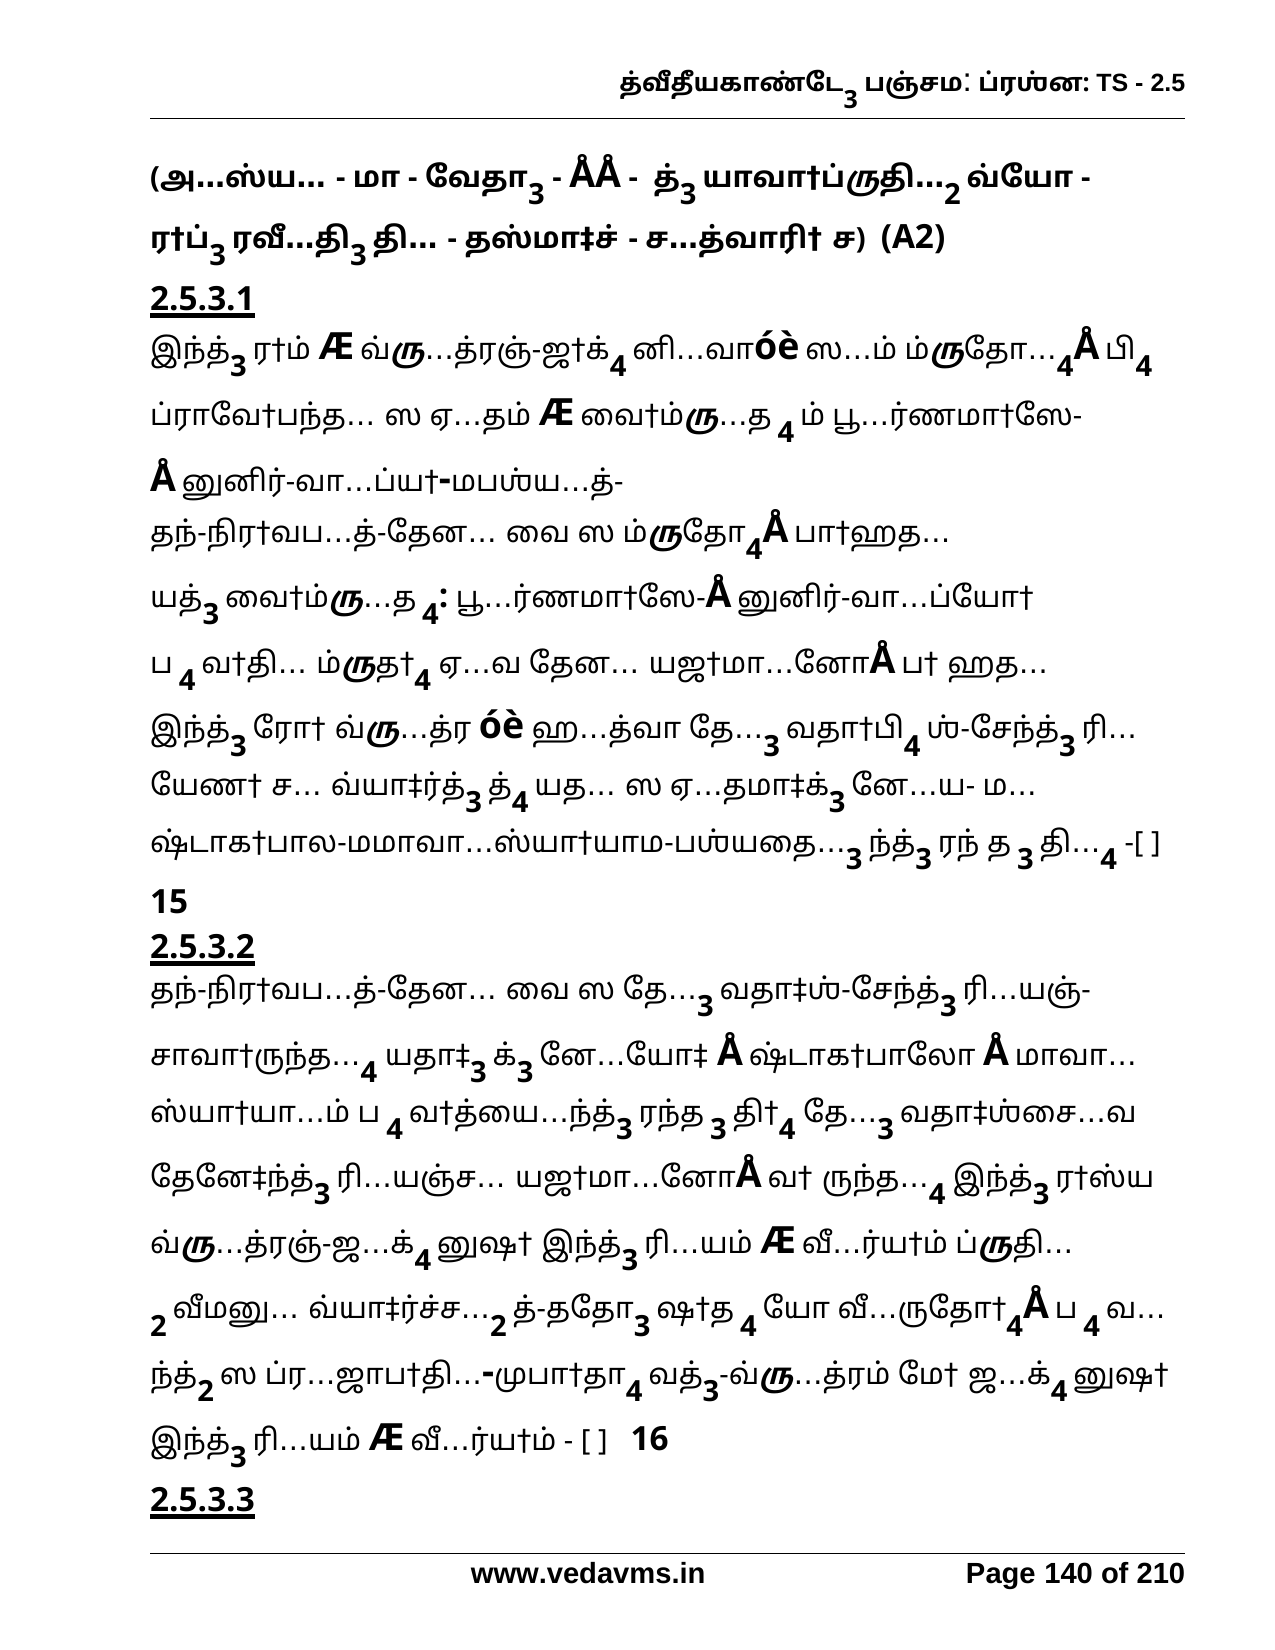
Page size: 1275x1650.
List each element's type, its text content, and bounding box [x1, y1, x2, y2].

text 2.5.3.3 [150, 1476, 1185, 1521]
text (அ…ஸ்ய… - மா - வேதா3 - ÅÅ - த்3யாவா†ப்ருதி…2வ்யோ - ர†ப்3ரவீ…தி3தி… - தஸ்மா‡ச் - ச…த்வாரி† ச) (A2) [150, 147, 1185, 274]
text இந்த்3ர†ம் Æவ்ரு…த்ரஞ்-ஜ†க்4னி…வாóèஸ…ம் ம்ருதோ…4Åபி4 ப்ராவே†பந்த… ஸ ஏ…தம் Æவை†ம்ரு…த4ம் பூ…ர்ணமா†ஸே-Åனுனிர்-வா…ப்ய†-மபஶ்ய…த்- தந்-நிர†வப…த்-தேன… வை ஸ ம்ருதோ4Åபா†ஹத… யத்3வை†ம்ரு…த4: பூ…ர்ணமா†ஸே-Åனுனிர்-வா…ப்யோ† ப4வ†தி… ம்ருத†4 ஏ…வ தேன… யஜ†மா…னோÅப† ஹத… இந்த்3ரோ† வ்ரு…த்ரóè ஹ…த்வா தே…3வதா†பி4ஶ்-சேந்த்3ரி…யேண† ச… வ்யா‡ர்த்3த்4யத… ஸ ஏ…தமா‡க்3னே…ய- ம…ஷ்டாக†பால-மமாவா…ஸ்யா†யாம-பஶ்யதை…3ந்த்3ரந் த3தி…4 -[ ] 15 [150, 320, 1185, 923]
text 2.5.3.2 [150, 923, 1185, 969]
text 2.5.3.1 [150, 274, 1185, 320]
